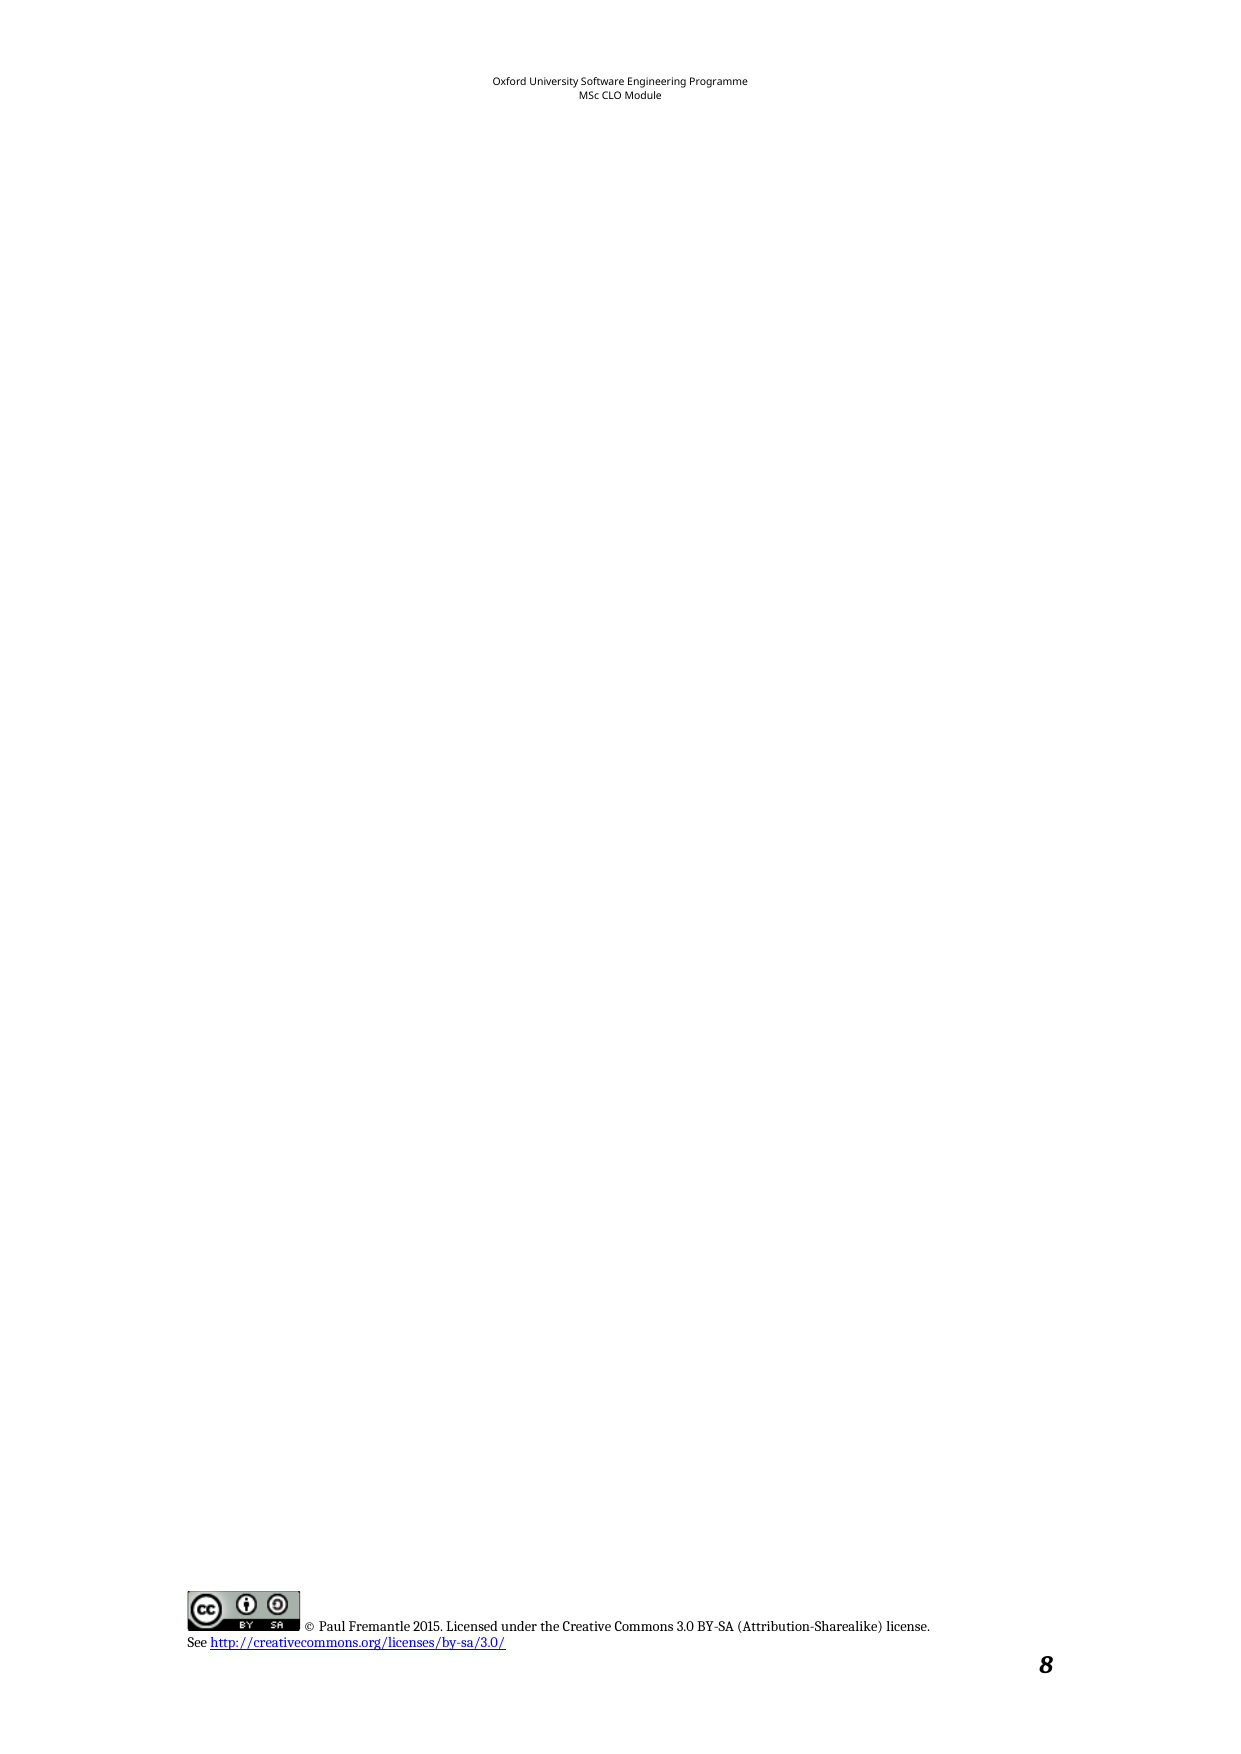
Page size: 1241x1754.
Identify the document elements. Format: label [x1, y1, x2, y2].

picture [187, 1591, 300, 1631]
